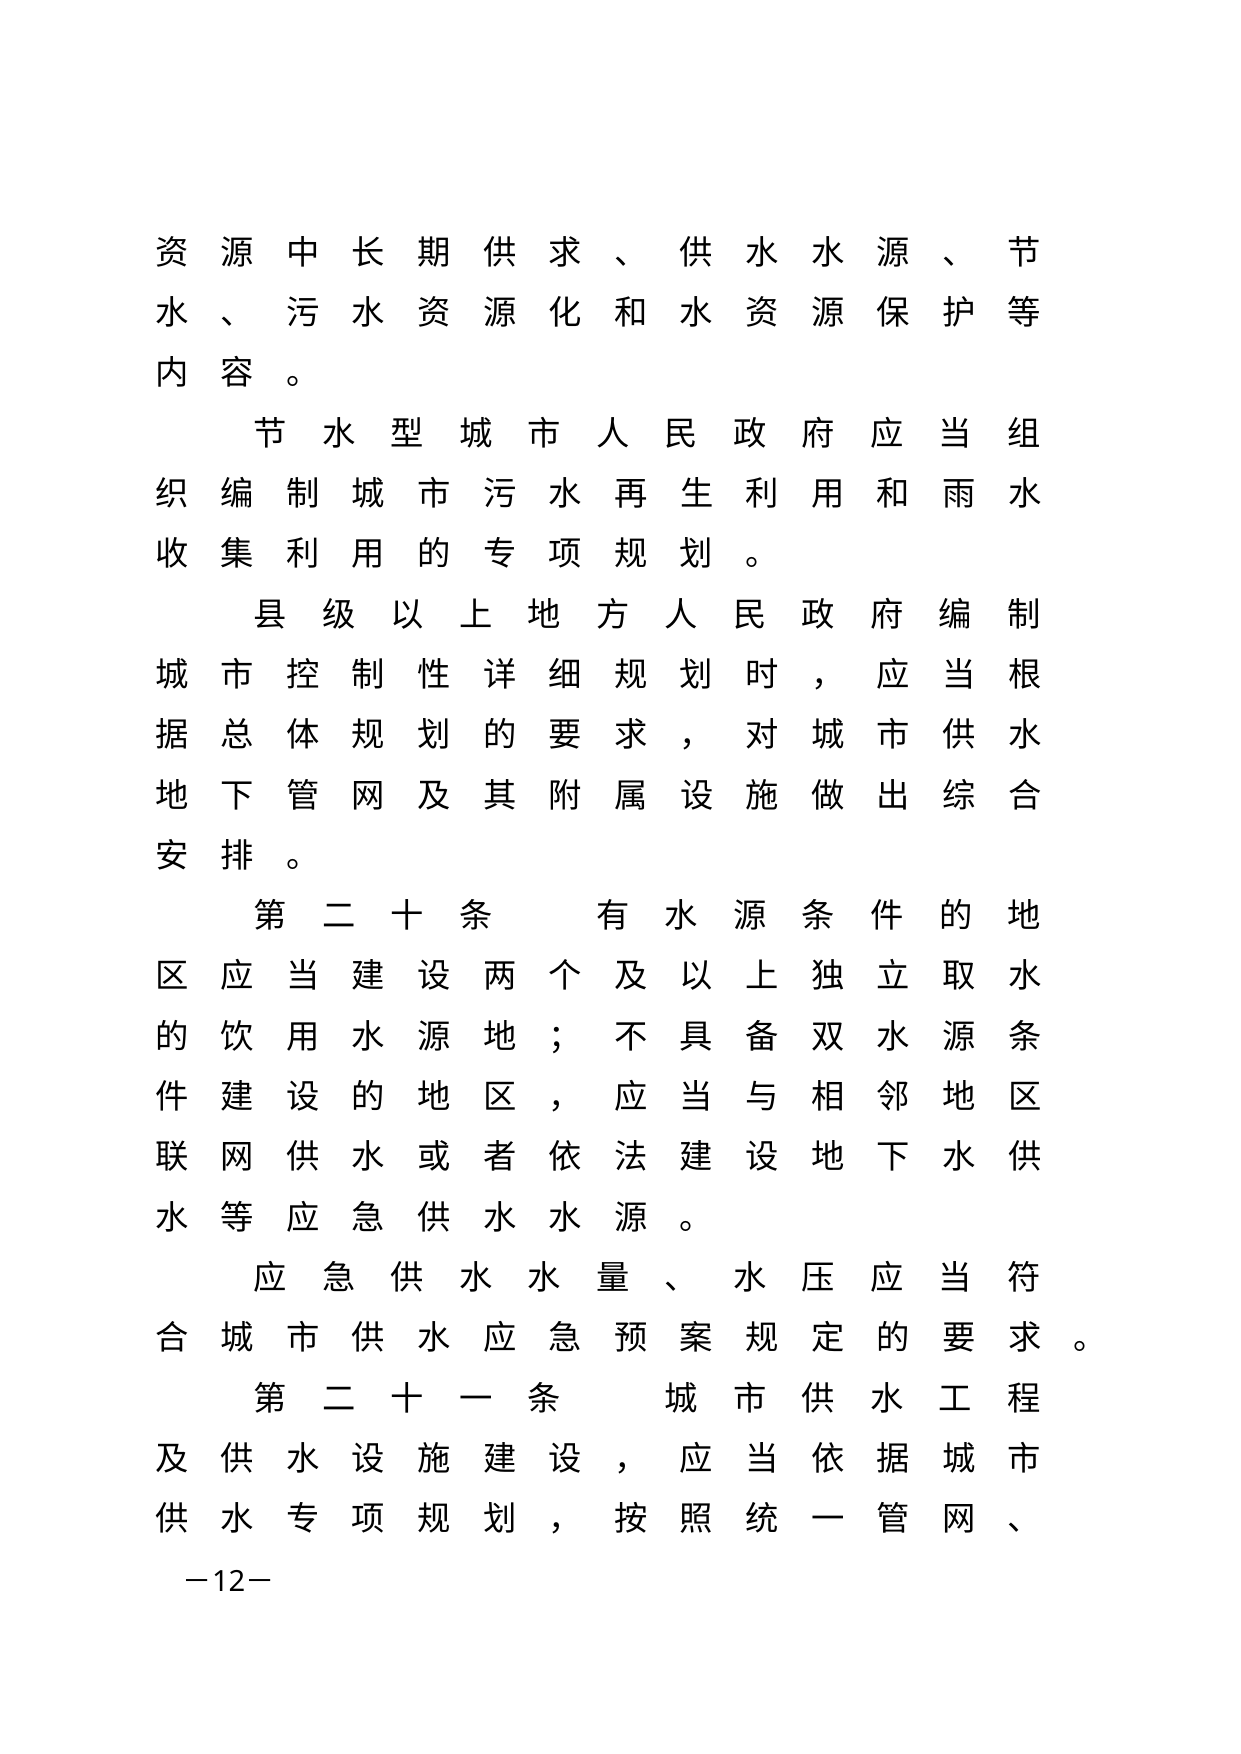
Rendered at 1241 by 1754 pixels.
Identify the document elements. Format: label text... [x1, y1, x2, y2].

text 节水型城市人民政府应当组织编制城市污水再生利用和雨水收集利用的专项规划。 [155, 400, 1073, 581]
text 县级以上地方人民政府编制城市控制性详细规划时，应当根据总体规划的要求，对城市供水地下管网及其附属设施做出综合安排。 [155, 581, 1073, 883]
text 城市供水专项规划应当包括城市供水地下管网系统、城市水资源中长期供求、供水水源、节水、污水资源化和水资源保护等内容。 [155, 219, 1073, 400]
text 第二十一条 城市供水工程及供水设施建设，应当依据城市供水专项规划，按照统一管网、合理布局、协调发展的原则组织实施。 [155, 1365, 1073, 1546]
text 应急供水水量、水压应当符合城市供水应急预案规定的要求。 [155, 1245, 1073, 1365]
text 第二十条 有水源条件的地区应当建设两个及以上独立取水的饮用水源地；不具备双水源条件建设的地区，应当与相邻地区联网供水或者依法建设地下水供水等应急供水水源。 [155, 883, 1073, 1245]
